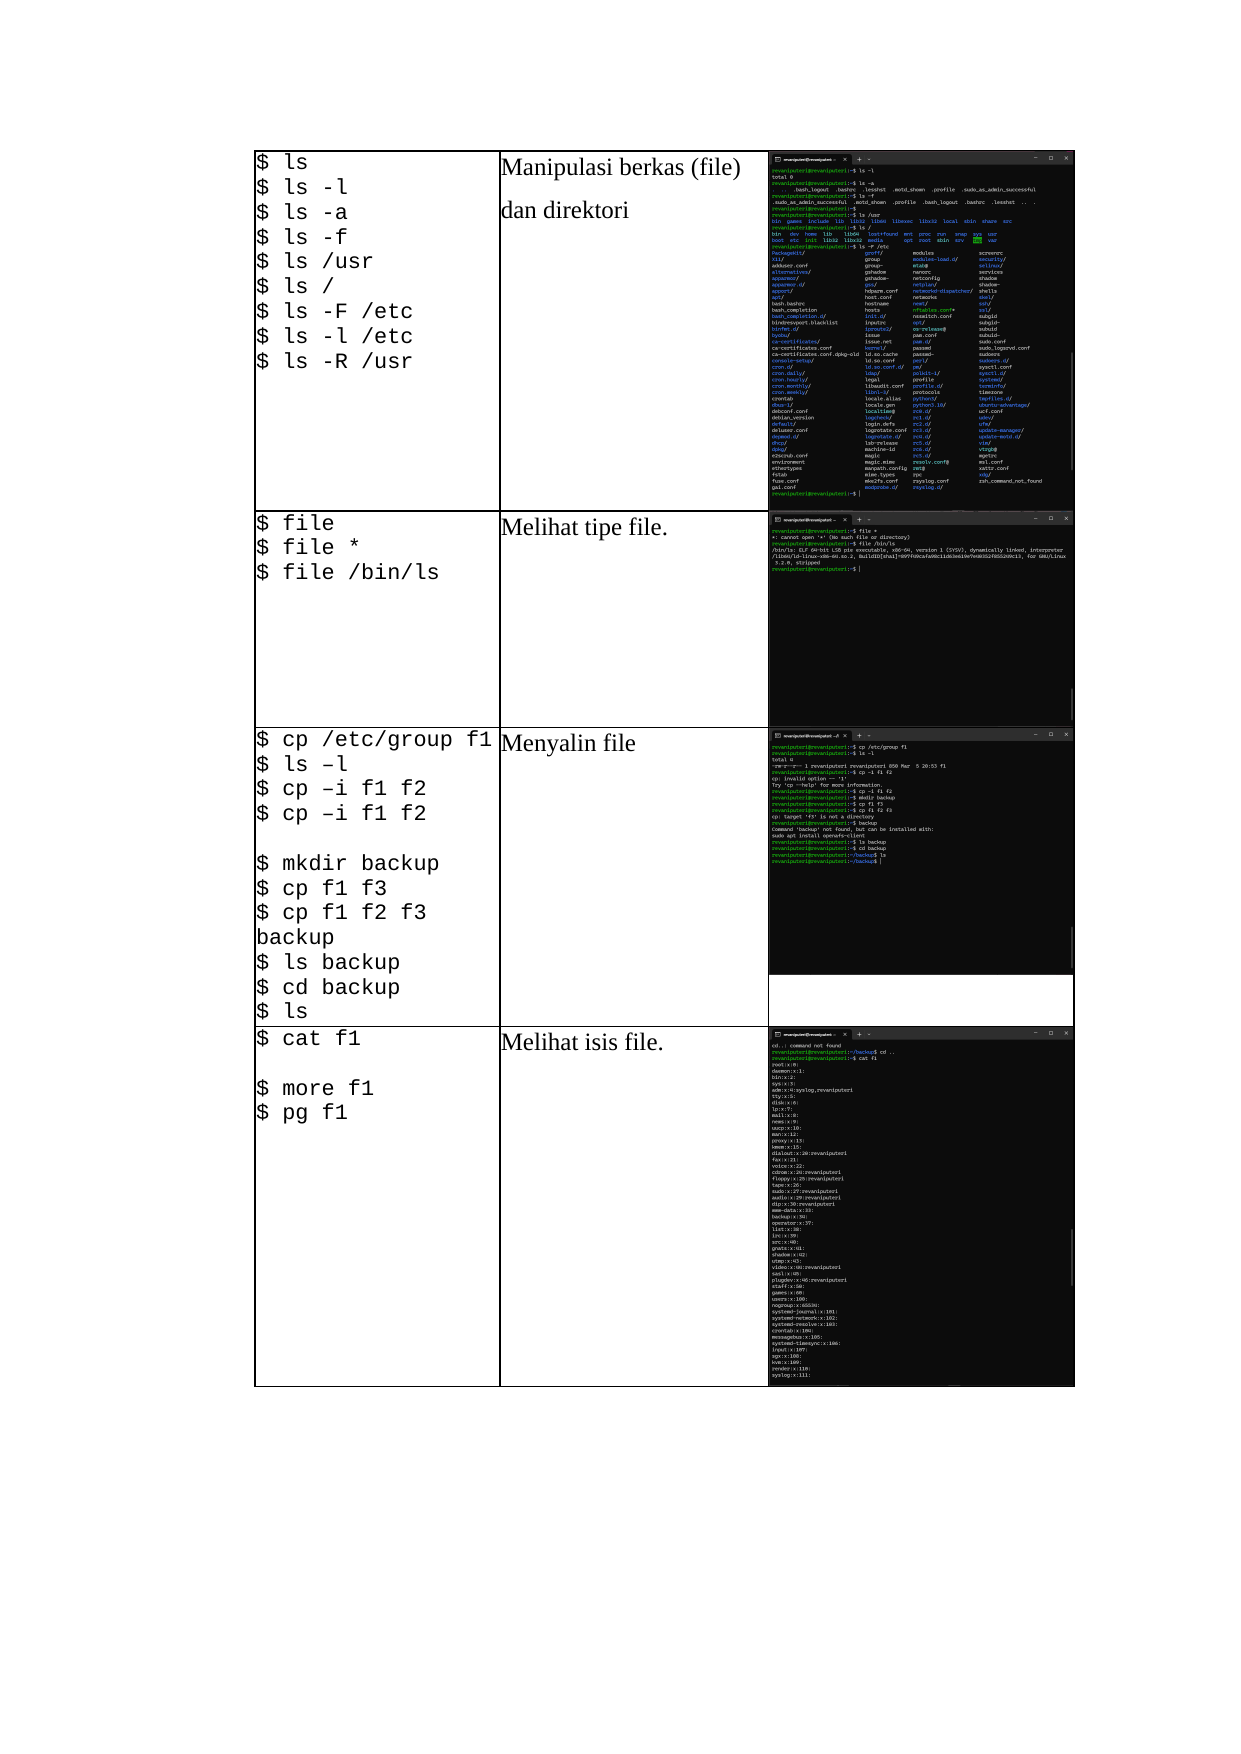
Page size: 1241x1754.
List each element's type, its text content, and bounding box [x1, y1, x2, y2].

picture [769, 151, 1074, 727]
table_cell $ ls $ ls -l $ ls -a $ ls -f $ ls /usr $ ls / $ ls -F /etc $ ls -l /etc $ ls -R /usr [256, 152, 499, 510]
table_cell Melihat isis file. [501, 1027, 768, 1386]
table_cell [769, 975, 1073, 1026]
picture [769, 728, 1074, 975]
table_cell Manipulasi berkas (file) dan direktori [501, 152, 768, 510]
table_cell Menyalin file [501, 728, 768, 1026]
table_cell $ file $ file * $ file /bin/ls [256, 512, 499, 726]
table_cell $ cat f1 $ more f1 $ pg f1 [256, 1027, 499, 1386]
picture [769, 1027, 1074, 1386]
table_cell $ cp /etc/group f1 $ ls –l $ cp –i f1 f2 $ cp –i f1 f2 $ mkdir backup $ cp f1 f3 $ cp f1 f2 f3 backup $ ls backup $ cd backup $ ls [256, 728, 499, 1026]
table_cell Melihat tipe file. [501, 512, 768, 726]
